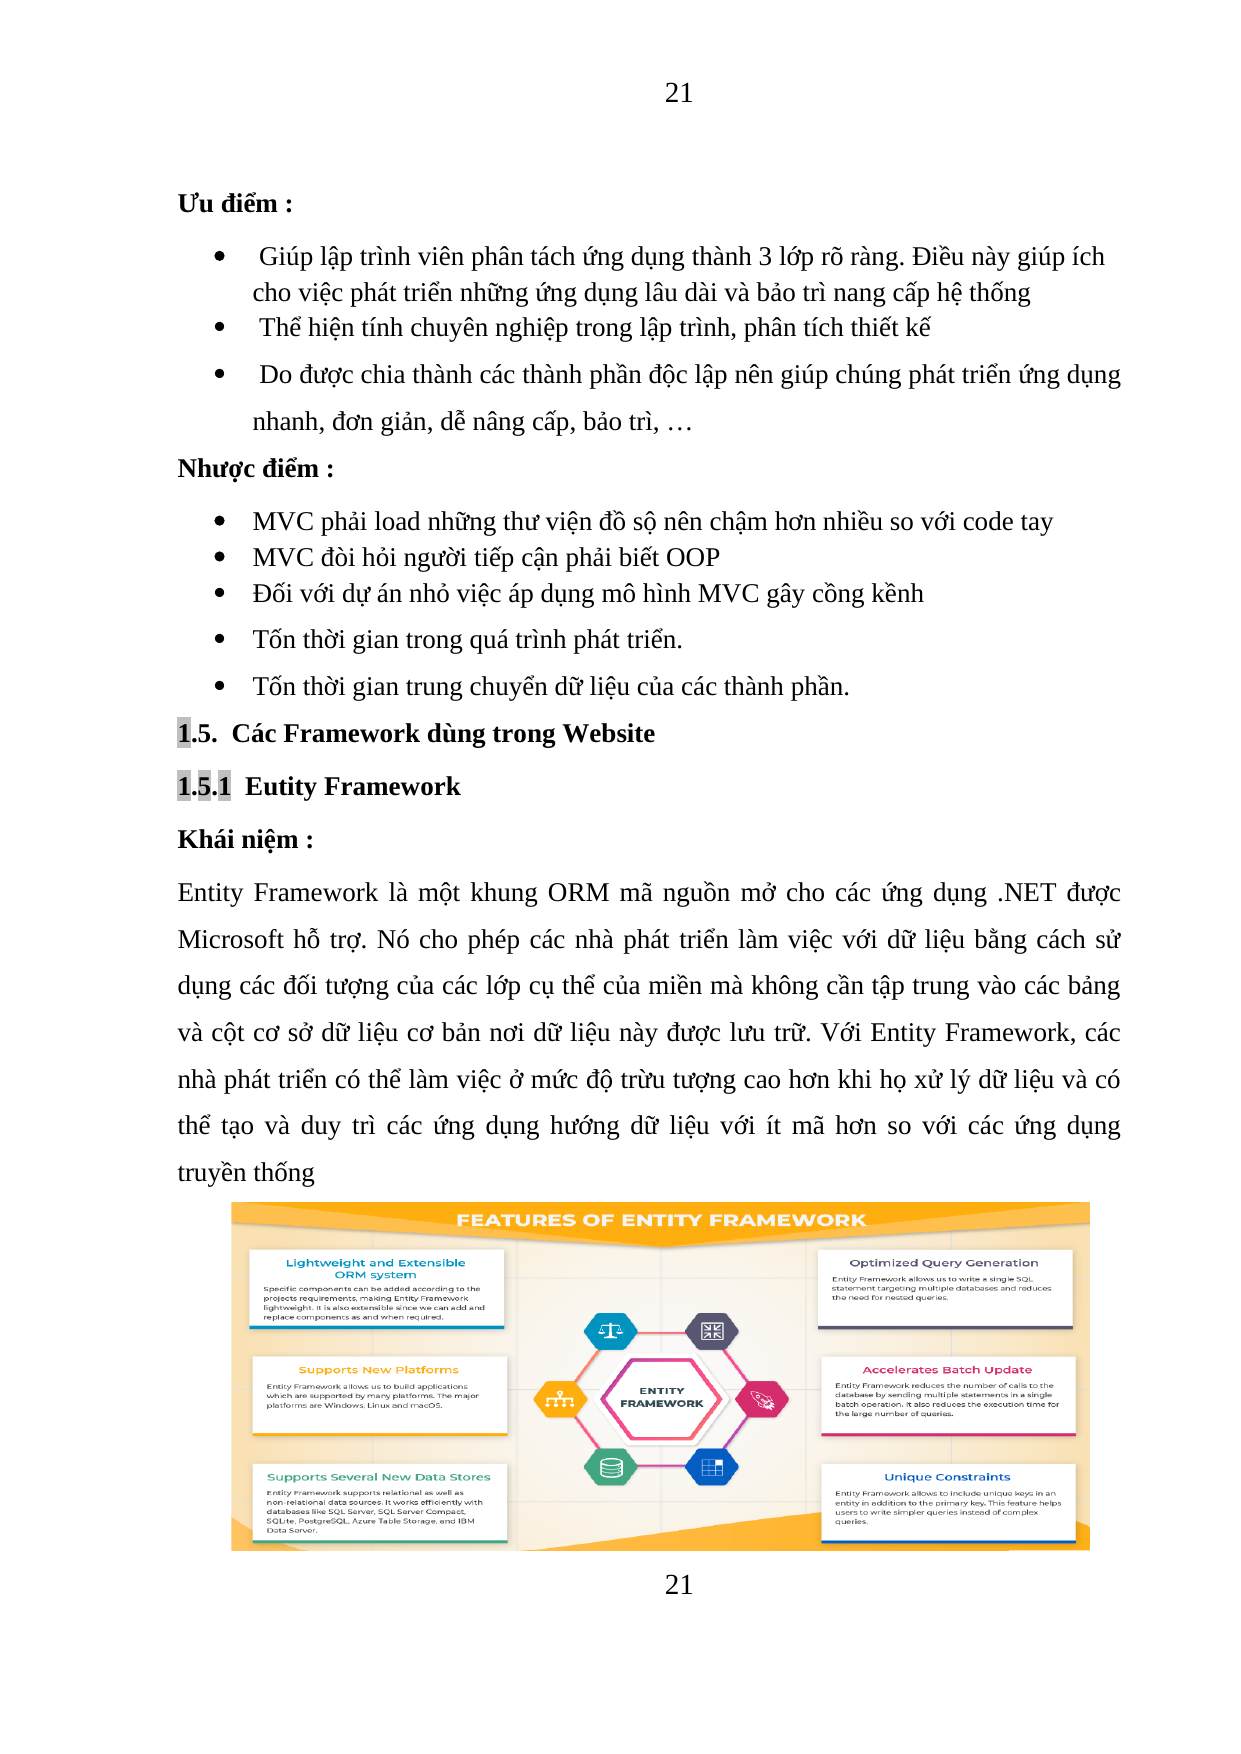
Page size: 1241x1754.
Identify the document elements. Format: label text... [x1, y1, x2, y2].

list MVC phải load những thư viện đồ sộ nên chậm hơn nhiều so với code tay [215, 505, 1122, 536]
list Do được chia thành các thành phần độc lập nên giúp chúng phát triển ứng dụng nhanh, đơn giản, dễ nâng cấp, bảo trì, … [215, 358, 1122, 436]
subtitle 1.5.1 Eutity Framework [231, 770, 1122, 801]
text Entity Framework là một khung ORM mã nguồn mở cho các ứng dụng .NET được Microsoft hỗ trợ. Nó cho phép các nhà phát triển làm việc với dữ liệu bằng cách sử dụng các đối tượng của các lớp cụ thể của miền mà không cần tập trung vào các bảng và cột cơ sở dữ liệu cơ bản nơi dữ liệu này được lưu trữ. Với Entity Framework, các nhà phát triển có thể làm việc ở mức độ trừu tượng cao hơn khi họ xử lý dữ liệu và có thể tạo và duy trì các ứng dụng hướng dữ liệu với ít mã hơn so với các ứng dụng truyền thống [177, 876, 1122, 1187]
list MVC đòi hỏi người tiếp cận phải biết OOP [215, 541, 1122, 572]
picture [231, 1202, 1090, 1551]
text Nhược điểm : [177, 452, 1122, 483]
text Khái niệm : [177, 823, 1122, 854]
text Ưu điểm : [177, 187, 1122, 218]
list Tốn thời gian trung chuyển dữ liệu của các thành phần. [215, 670, 1122, 702]
list Tốn thời gian trong quá trình phát triển. [215, 623, 1122, 655]
subtitle 1.5. Các Framework dùng trong Website [191, 717, 1122, 748]
list Đối với dự án nhỏ việc áp dụng mô hình MVC gây cồng kềnh [215, 577, 1122, 608]
list Thể hiện tính chuyên nghiệp trong lập trình, phân tích thiết kế [215, 312, 1122, 343]
list Giúp lập trình viên phân tách ứng dụng thành 3 lớp rõ ràng. Điều này giúp ích cho việc phát triển những ứng dụng lâu dài và bảo trì nang cấp hệ thống [215, 240, 1122, 307]
